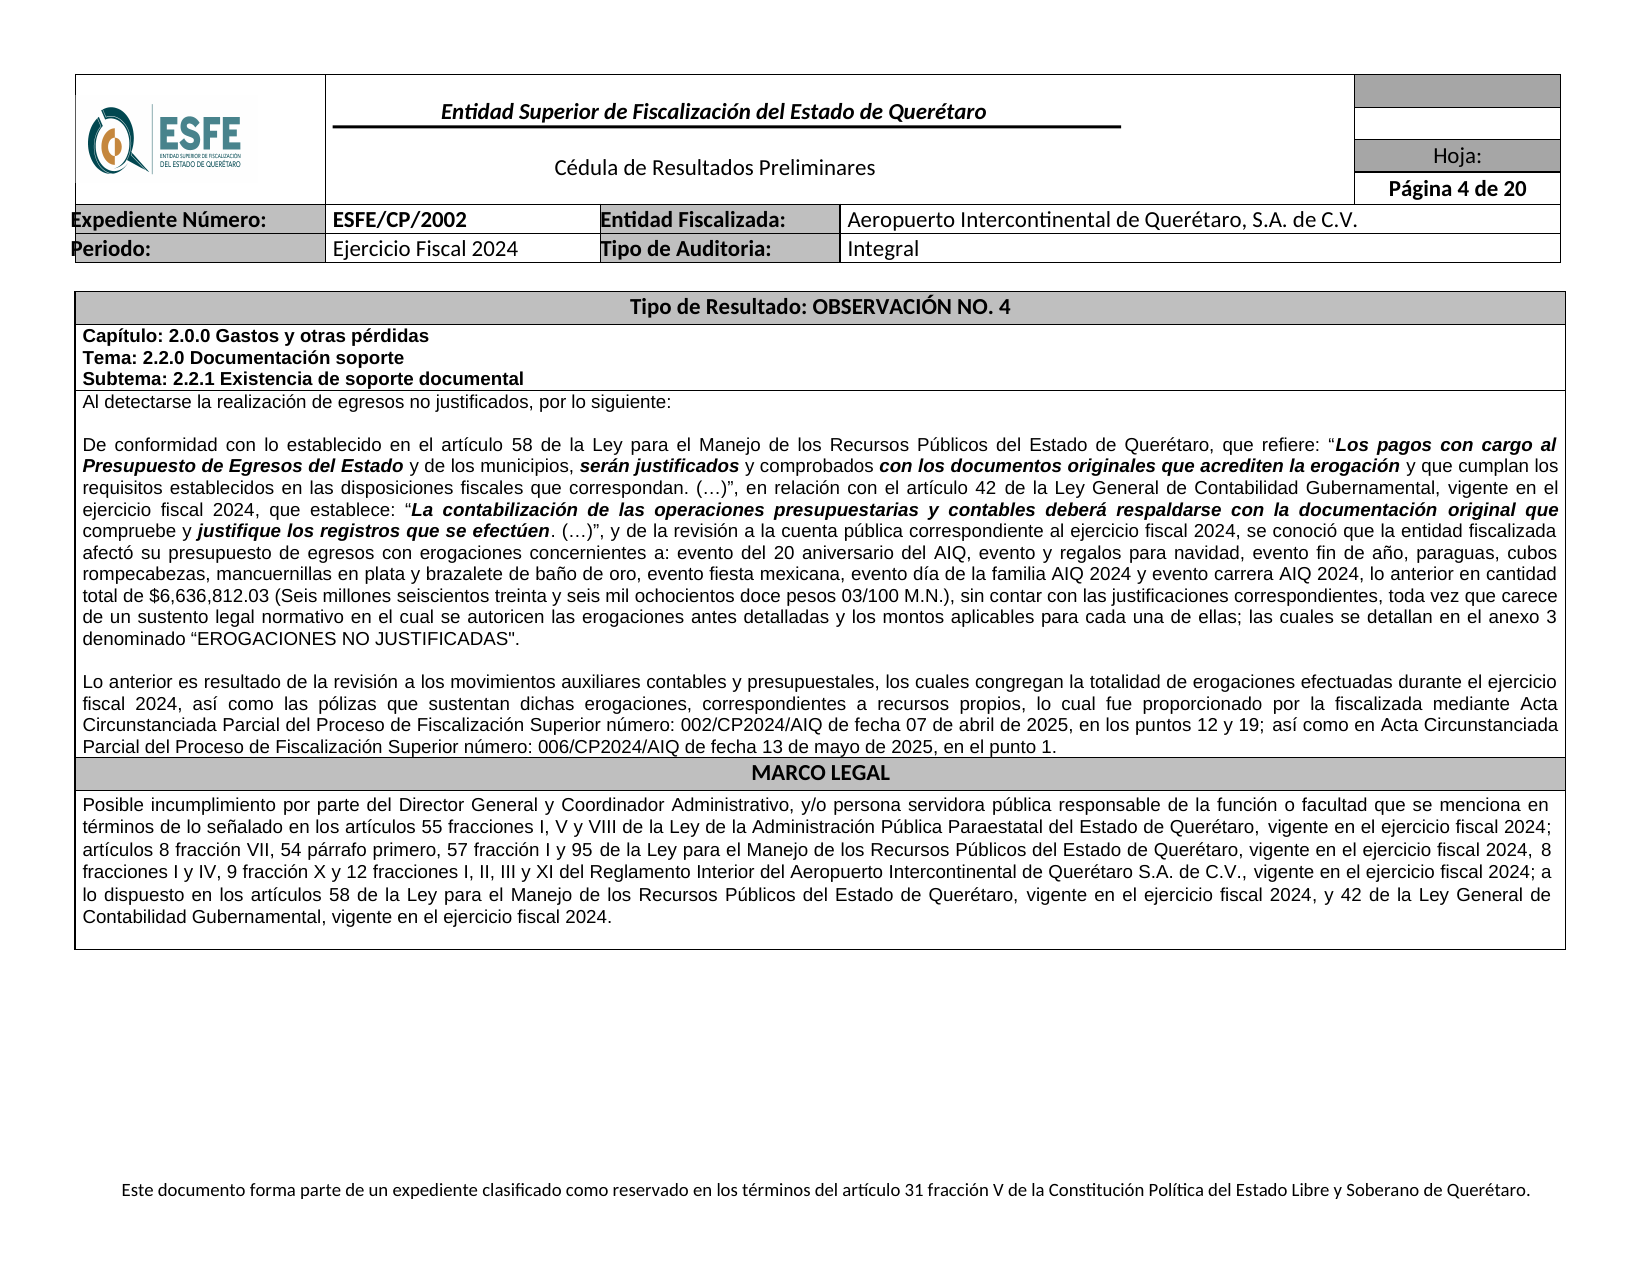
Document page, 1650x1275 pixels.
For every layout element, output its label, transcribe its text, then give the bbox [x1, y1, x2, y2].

picture [75, 95, 258, 183]
table_header Tipo de Resultado: OBSERVACIÓN NO. 4 [76, 292, 1565, 324]
table_cell Al detectarse la realización de egresos no justificados, por lo siguiente: De conformidad con lo establecido en el artículo 58 de la Ley para el Manejo de los Recursos Públicos del Estado de Querétaro, que refiere: “Los pagos con cargo al Presupuesto de Egresos del Estado y de los municipios, serán justificados y comprobados con los documentos originales que acrediten la erogación y que cumplan los requisitos establecidos en las disposiciones fiscales que correspondan. (…)”, en relación con el artículo 42 de la Ley General de Contabilidad Gubernamental, vigente en el ejercicio fiscal 2024, que establece: “La contabilización de las operaciones presupuestarias y contables deberá respaldarse con la documentación original que compruebe y justifique los registros que se efectúen. (…)”, y de la revisión a la cuenta pública correspondiente al ejercicio fiscal 2024, se conoció que la entidad fiscalizada afectó su presupuesto de egresos con erogaciones concernientes a: evento del 20 aniversario del AIQ, evento y regalos para navidad, evento fin de año, paraguas, cubos rompecabezas, mancuernillas en plata y brazalete de baño de oro, evento fiesta mexicana, evento día de la familia AIQ 2024 y evento carrera AIQ 2024, lo anterior en cantidad total de $6,636,812.03 (Seis millones seiscientos treinta y seis mil ochocientos doce pesos 03/100 M.N.), sin contar con las justificaciones correspondientes, toda vez que carece de un sustento legal normativo en el cual se autoricen las erogaciones antes detalladas y los montos aplicables para cada una de ellas; las cuales se detallan en el anexo 3 denominado “EROGACIONES NO JUSTIFICADAS". Lo anterior es resultado de la revisión a los movimientos auxiliares contables y presupuestales, los cuales congregan la totalidad de erogaciones efectuadas durante el ejercicio fiscal 2024, así como las pólizas que sustentan dichas erogaciones, correspondientes a recursos propios, lo cual fue proporcionado por la fiscalizada mediante Acta Circunstanciada Parcial del Proceso de Fiscalización Superior número: 002/CP2024/AIQ de fecha 07 de abril de 2025, en los puntos 12 y 19; así como en Acta Circunstanciada Parcial del Proceso de Fiscalización Superior número: 006/CP2024/AIQ de fecha 13 de mayo de 2025, en el punto 1. [76, 391, 1565, 757]
table_cell MARCO LEGAL [76, 758, 1565, 790]
table_cell Posible incumplimiento por parte del Director General y Coordinador Administrativo, y/o persona servidora pública responsable de la función o facultad que se menciona en términos de lo señalado en los artículos 55 fracciones I, V y VIII de la Ley de la Administración Pública Paraestatal del Estado de Querétaro, vigente en el ejercicio fiscal 2024; artículos 8 fracción VII, 54 párrafo primero, 57 fracción I y 95 de la Ley para el Manejo de los Recursos Públicos del Estado de Querétaro, vigente en el ejercicio fiscal 2024, 8 fracciones I y IV, 9 fracción X y 12 fracciones I, II, III y XI del Reglamento Interior del Aeropuerto Intercontinental de Querétaro S.A. de C.V., vigente en el ejercicio fiscal 2024; a lo dispuesto en los artículos 58 de la Ley para el Manejo de los Recursos Públicos del Estado de Querétaro, vigente en el ejercicio fiscal 2024, y 42 de la Ley General de Contabilidad Gubernamental, vigente en el ejercicio fiscal 2024. [76, 791, 1565, 949]
table_cell Capítulo: 2.0.0 Gastos y otras pérdidas Tema: 2.2.0 Documentación soporte Subtema: 2.2.1 Existencia de soporte documental [76, 325, 1565, 389]
